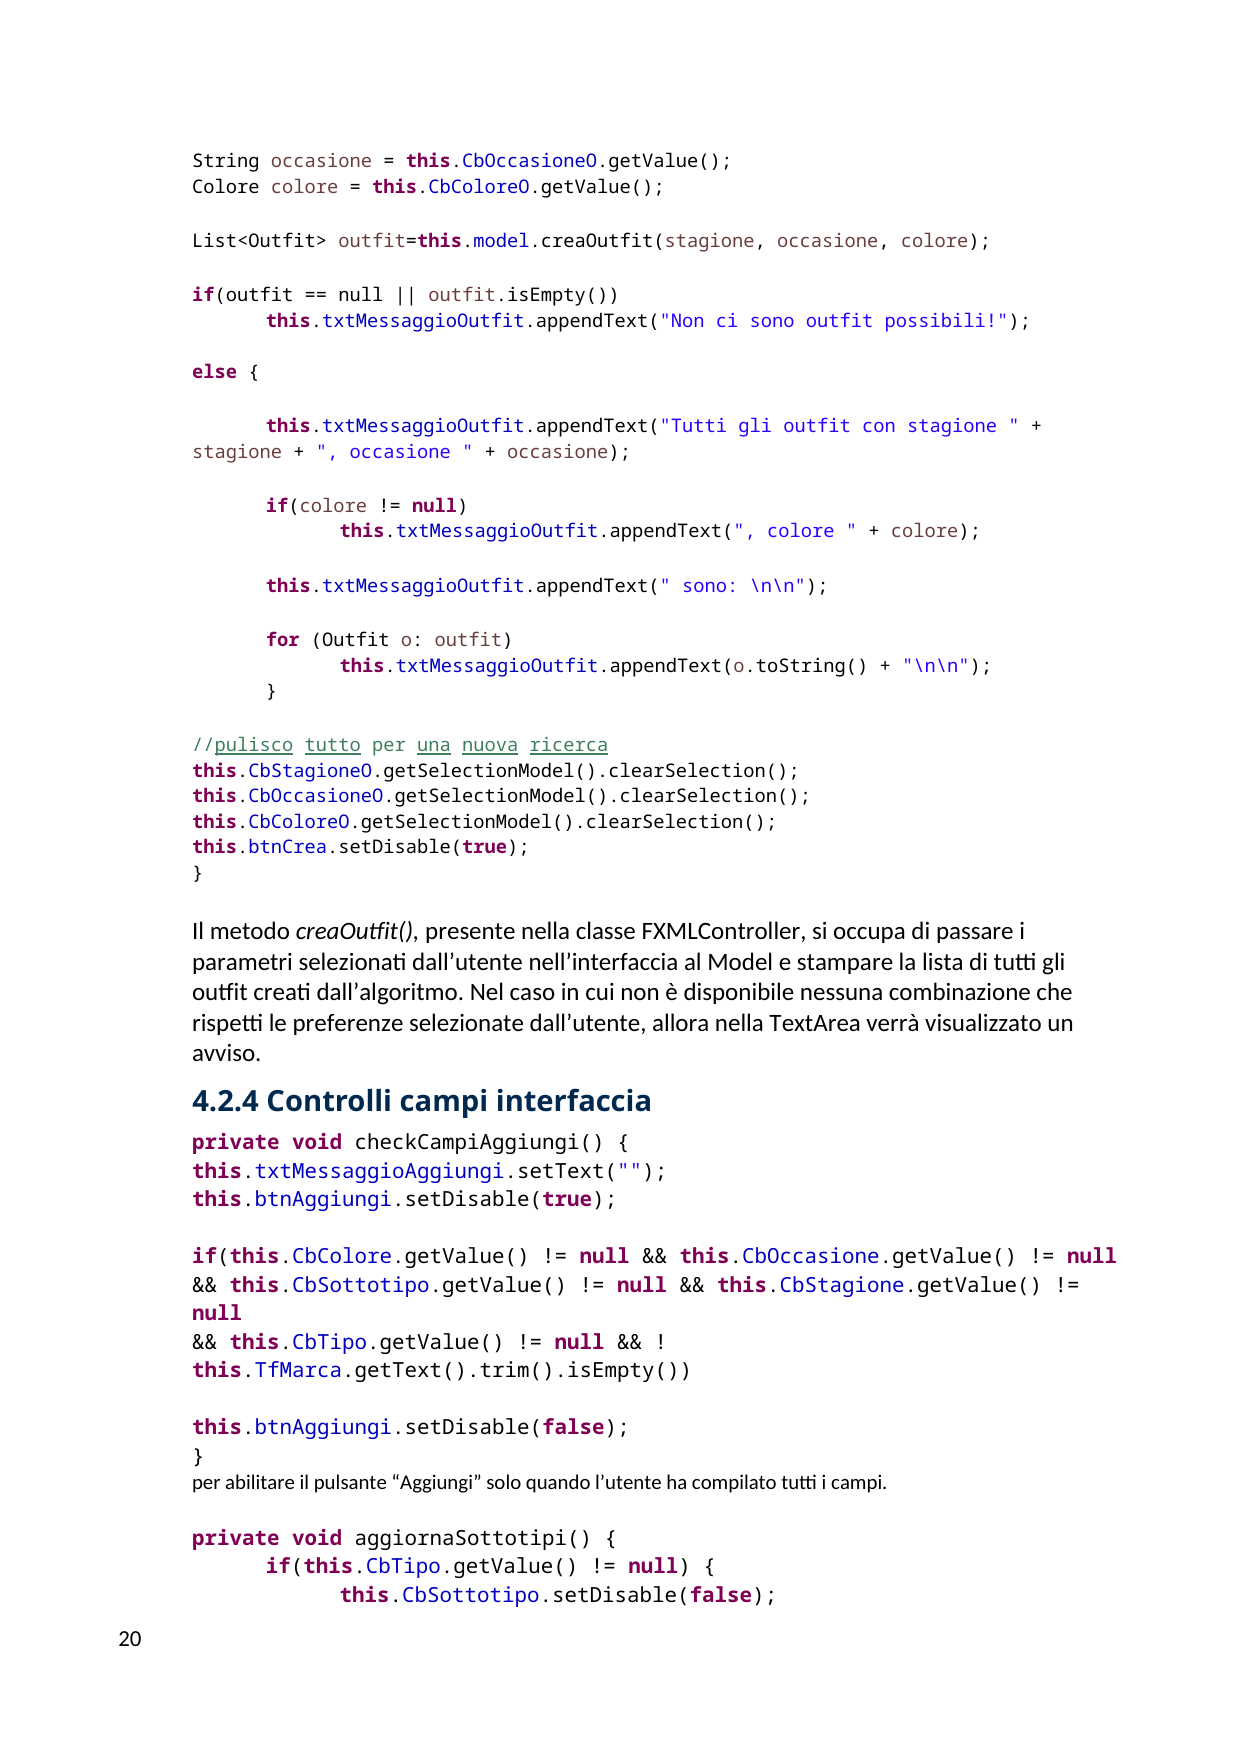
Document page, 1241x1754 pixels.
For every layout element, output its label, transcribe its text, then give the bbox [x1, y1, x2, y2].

text this.txtMessaggioOutfit.appendText(", colore " + colore); [118, 518, 1122, 543]
text this.btnAggiungi.setDisable(false); [118, 1412, 1122, 1441]
text if(colore != null) [118, 492, 1122, 518]
text else { [118, 358, 1122, 384]
text Colore colore = this.CbColoreO.getValue(); [118, 173, 1122, 199]
text && this.CbTipo.getValue() != null && !this.TfMarca.getText().trim().isEmpty()) [192, 1327, 1122, 1384]
text this.CbColoreO.getSelectionModel().clearSelection(); [118, 808, 1122, 834]
text if(outfit == null || outfit.isEmpty()) [118, 282, 1122, 307]
text for (Outfit o: outfit) [118, 626, 1122, 652]
text private void aggiornaSottotipi() { [118, 1523, 1122, 1552]
subtitle 4.2.4 Controlli campi interfaccia [118, 1080, 1122, 1120]
text this.txtMessaggioAggiungi.setText(""); [118, 1156, 1122, 1184]
text String occasione = this.CbOccasioneO.getValue(); [118, 148, 1122, 173]
text this.txtMessaggioOutfit.appendText(" sono: \n\n"); [118, 572, 1122, 598]
text this.CbStagioneO.getSelectionModel().clearSelection(); [118, 757, 1122, 783]
text this.btnCrea.setDisable(true); [118, 834, 1122, 859]
text && this.CbSottotipo.getValue() != null && this.CbStagione.getValue() != null [192, 1270, 1122, 1327]
text } [118, 677, 1122, 703]
text List<Outfit> outfit=this.model.creaOutfit(stagione, occasione, colore); [118, 227, 1122, 253]
text } [118, 1441, 1122, 1469]
text //pulisco tutto per una nuova ricerca [118, 732, 1122, 757]
text this.txtMessaggioOutfit.appendText("Non ci sono outfit possibili!"); [118, 307, 1122, 333]
text if(this.CbTipo.getValue() != null) { [118, 1552, 1122, 1580]
text this.txtMessaggioOutfit.appendText(o.toString() + "\n\n"); [118, 652, 1122, 677]
text this.txtMessaggioOutfit.appendText("Tutti gli outfit con stagione " + stagione + ", occasione " + occasione); [192, 412, 1122, 463]
text if(this.CbColore.getValue() != null && this.CbOccasione.getValue() != null [118, 1241, 1122, 1270]
text this.CbSottotipo.setDisable(false); [118, 1580, 1122, 1608]
text this.CbOccasioneO.getSelectionModel().clearSelection(); [118, 783, 1122, 808]
text } [118, 859, 1122, 885]
text per abilitare il pulsante “Aggiungi” solo quando l’utente ha compilato tutti i campi. [118, 1469, 1122, 1495]
text this.btnAggiungi.setDisable(true); [118, 1184, 1122, 1213]
text private void checkCampiAggiungi() { [118, 1127, 1122, 1156]
text Il metodo creaOutfit(), presente nella classe FXMLController, si occupa di passare i parametri selezionati dall’utente nell’interfaccia al Model e stampare la lista di tutti gli outfit creati dall’algoritmo. Nel caso in cui non è disponibile nessuna combinazione che rispetti le preferenze selezionate dall’utente, allora nella TextArea verrà visualizzato un avviso. [192, 915, 1122, 1068]
